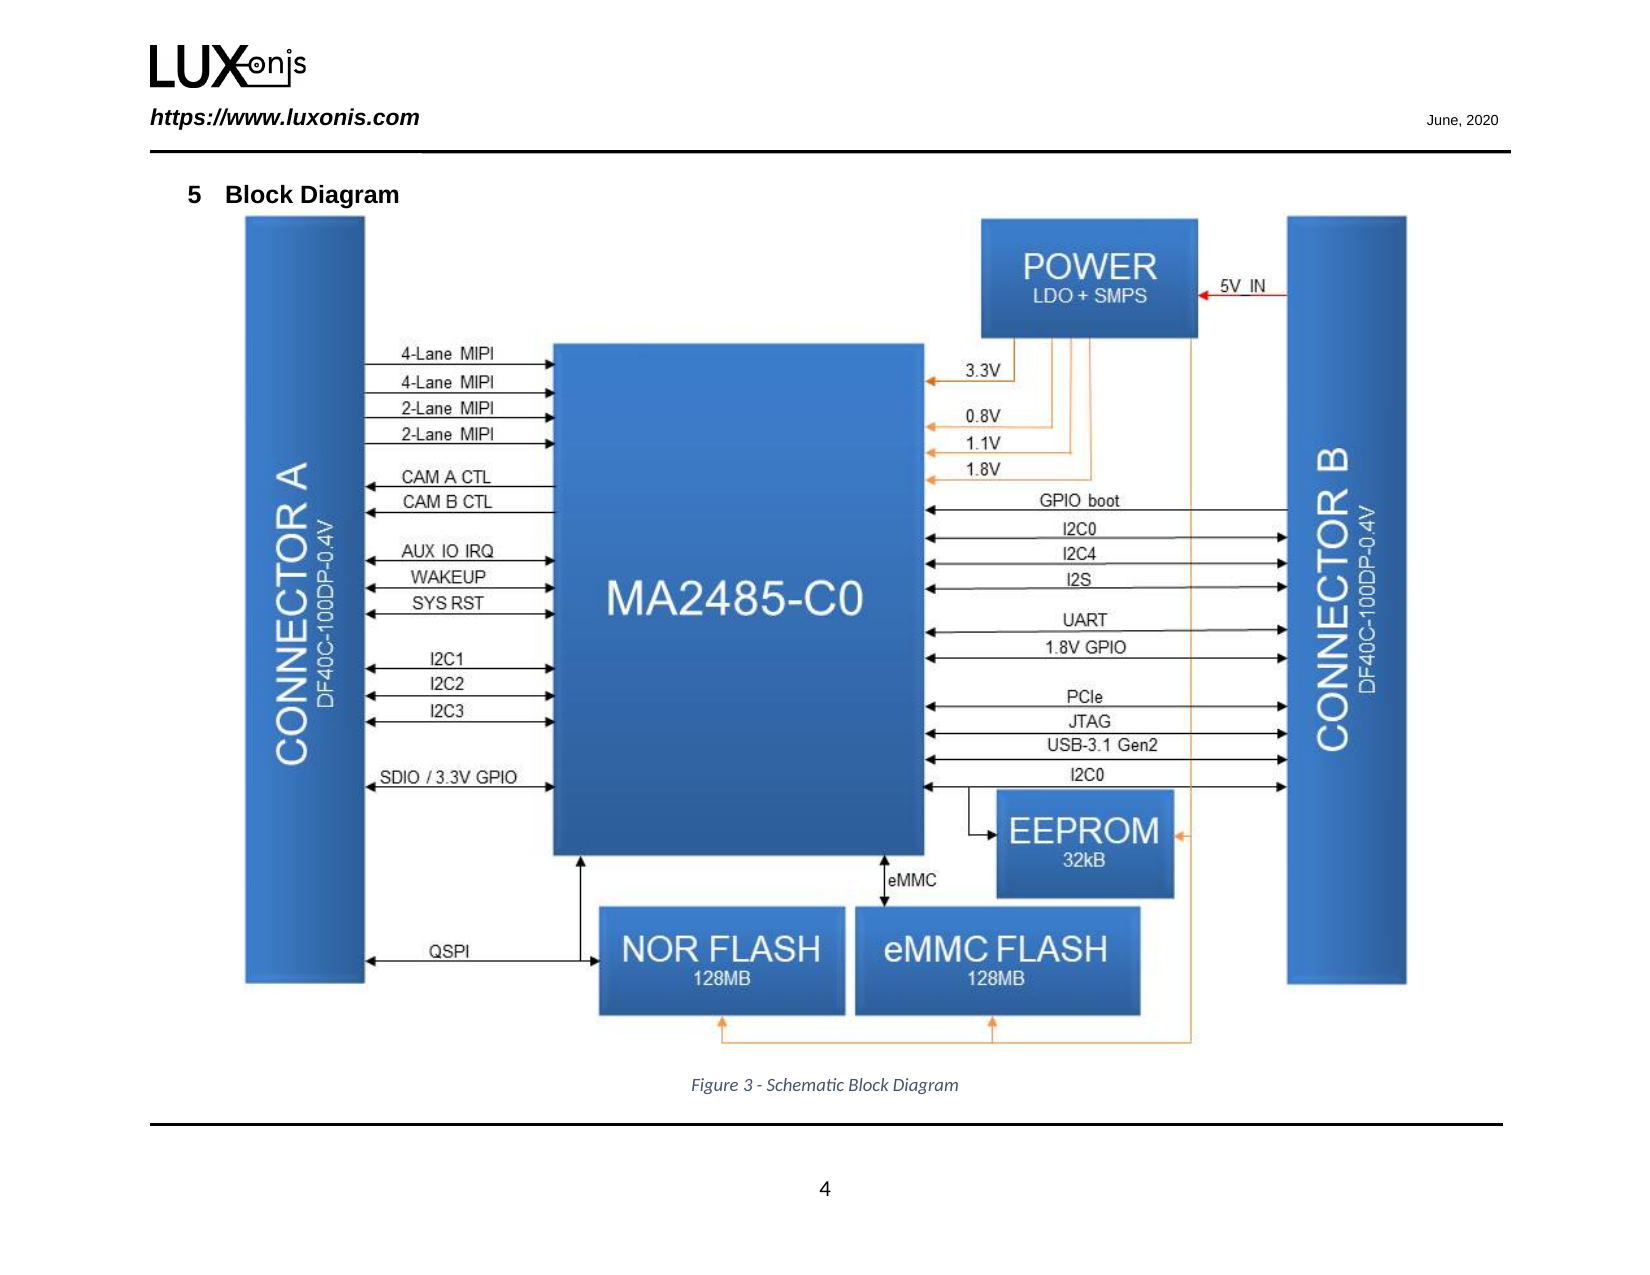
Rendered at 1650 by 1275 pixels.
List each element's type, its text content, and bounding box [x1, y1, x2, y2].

subtitle Block Diagram [187, 181, 1500, 209]
picture [202, 209, 1448, 1054]
picture [150, 45, 306, 88]
